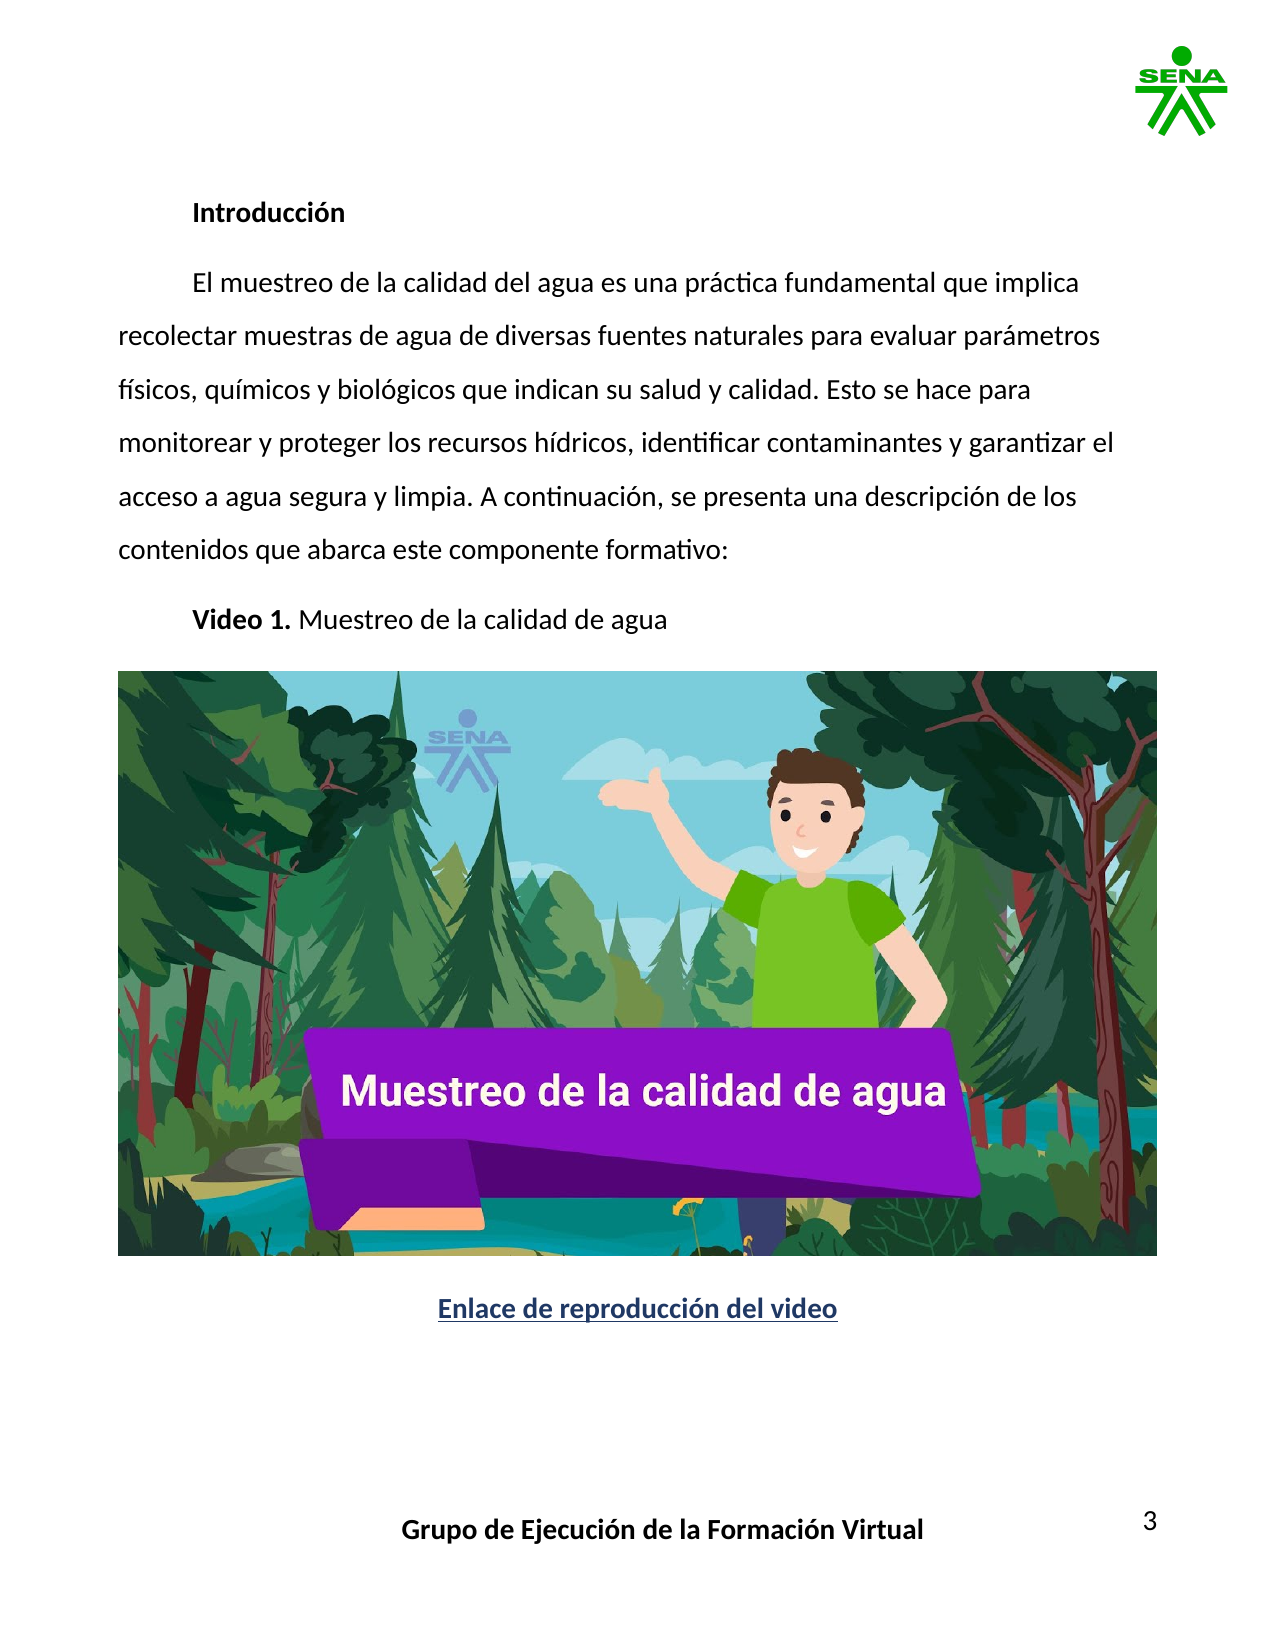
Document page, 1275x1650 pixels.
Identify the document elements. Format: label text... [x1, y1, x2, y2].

text El muestreo de la calidad del agua es una práctica fundamental que implica recolectar muestras de agua de diversas fuentes naturales para evaluar parámetros físicos, químicos y biológicos que indican su salud y calidad. Esto se hace para monitorear y proteger los recursos hídricos, identificar contaminantes y garantizar el acceso a agua segura y limpia. A continuación, se presenta una descripción de los contenidos que abarca este componente formativo: [118, 264, 1157, 567]
text Introducción [118, 194, 1157, 229]
text Enlace de reproducción del video [118, 1290, 1157, 1326]
text Video 1. Muestreo de la calidad de agua [118, 601, 1157, 637]
picture [118, 671, 1157, 1256]
picture [1135, 46, 1228, 136]
